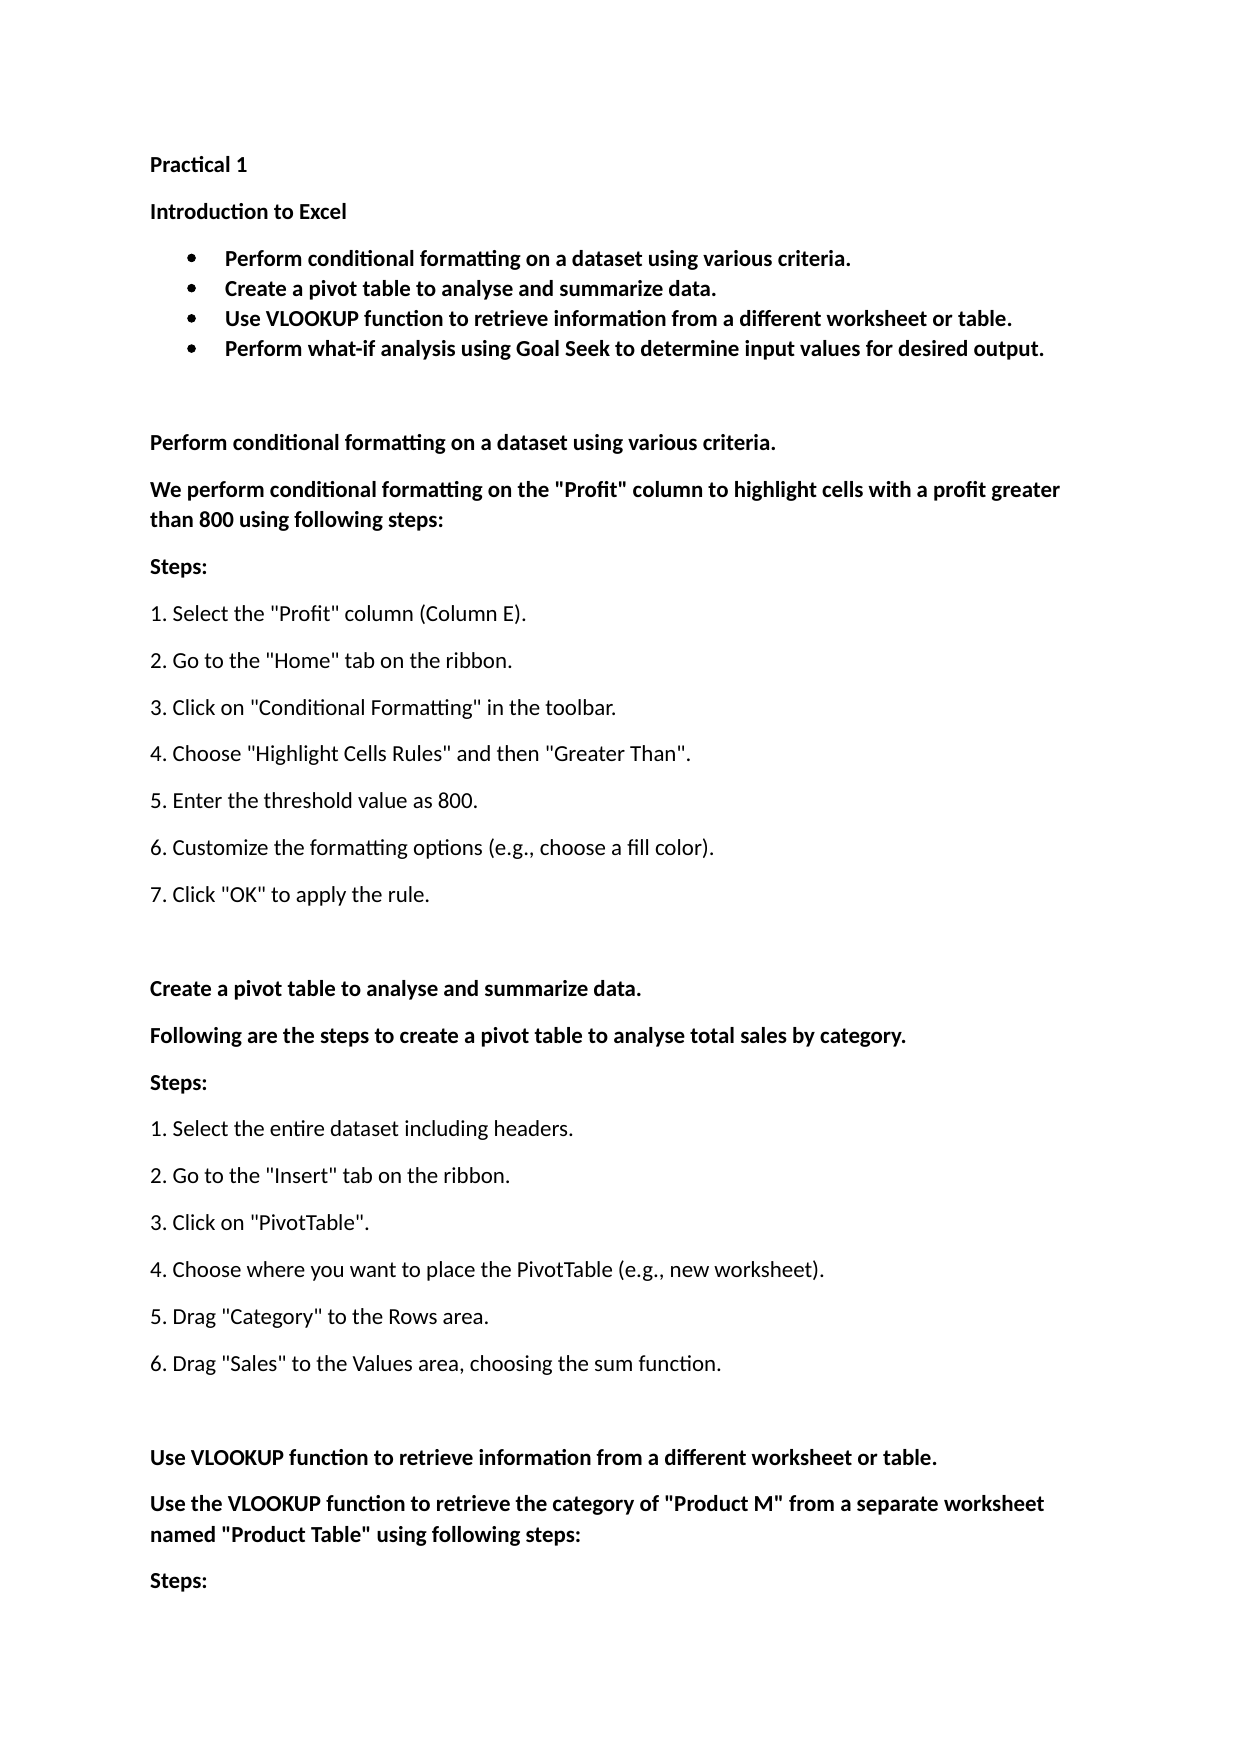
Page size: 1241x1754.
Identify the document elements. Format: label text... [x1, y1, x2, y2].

text 2. Go to the "Home" tab on the ribbon. [150, 646, 1090, 674]
text Perform conditional formatting on a dataset using various criteria. [150, 428, 1090, 456]
text Following are the steps to create a pivot table to analyse total sales by category. [150, 1021, 1090, 1049]
text 5. Enter the threshold value as 800. [150, 786, 1090, 814]
text 1. Select the "Profit" column (Column E). [150, 599, 1090, 627]
text 5. Drag "Category" to the Rows area. [150, 1302, 1090, 1330]
text Steps: [150, 552, 1090, 580]
text 1. Select the entire dataset including headers. [150, 1114, 1090, 1143]
text 3. Click on "Conditional Formatting" in the toolbar. [150, 693, 1090, 721]
text Steps: [150, 1068, 1090, 1096]
text Steps: [150, 1567, 1090, 1595]
list Perform conditional formatting on a dataset using various criteria. [187, 244, 1090, 272]
text 7. Click "OK" to apply the rule. [150, 880, 1090, 908]
text 3. Click on "PivotTable". [150, 1208, 1090, 1236]
list Create a pivot table to analyse and summarize data. [187, 274, 1090, 302]
text Use VLOOKUP function to retrieve information from a different worksheet or table. [150, 1443, 1090, 1471]
text Create a pivot table to analyse and summarize data. [150, 974, 1090, 1002]
text Practical 1 [150, 150, 1090, 178]
list Use VLOOKUP function to retrieve information from a different worksheet or table. [187, 304, 1090, 332]
list Perform what-if analysis using Goal Seek to determine input values for desired output. [187, 334, 1090, 362]
text 4. Choose where you want to place the PivotTable (e.g., new worksheet). [150, 1255, 1090, 1283]
text 6. Customize the formatting options (e.g., choose a fill color). [150, 833, 1090, 861]
text Introduction to Excel [150, 197, 1090, 225]
text We perform conditional formatting on the "Profit" column to highlight cells with a profit greater than 800 using following steps: [150, 475, 1090, 533]
text 6. Drag "Sales" to the Values area, choosing the sum function. [150, 1349, 1090, 1377]
text 2. Go to the "Insert" tab on the ribbon. [150, 1161, 1090, 1189]
text Use the VLOOKUP function to retrieve the category of "Product M" from a separate worksheet named "Product Table" using following steps: [150, 1489, 1090, 1548]
text 4. Choose "Highlight Cells Rules" and then "Greater Than". [150, 739, 1090, 768]
